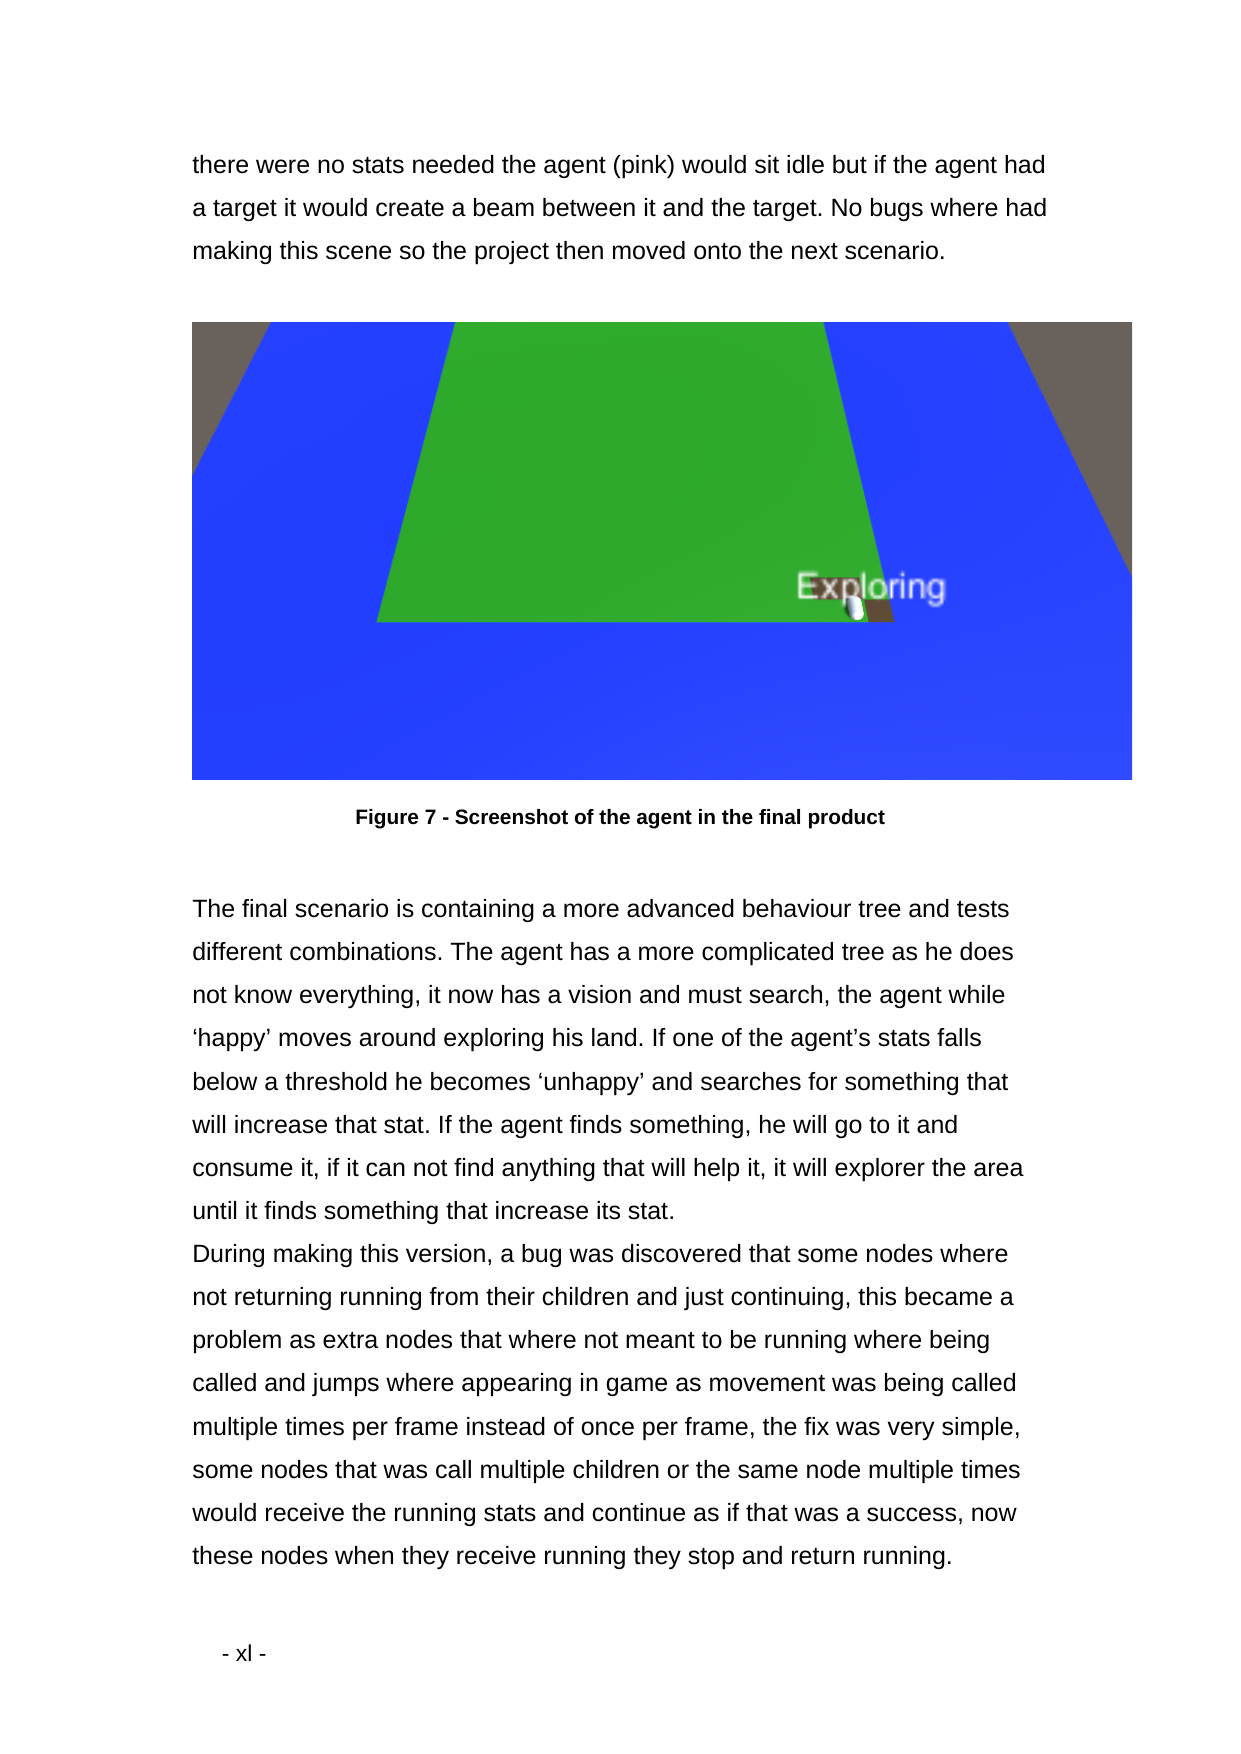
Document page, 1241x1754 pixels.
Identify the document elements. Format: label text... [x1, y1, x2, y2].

text Figure 7 - Screenshot of the agent in the final product [192, 804, 1048, 828]
text During making this version, a bug was discovered that some nodes where not returning running from their children and just continuing, this became a problem as extra nodes that where not meant to be running where being called and jumps where appearing in game as movement was being called multiple times per frame instead of once per frame, the fix was very simple, some nodes that was call multiple children or the same node multiple times would receive the running stats and continue as if that was a success, now these nodes when they receive running they stop and return running. [192, 1239, 1048, 1569]
text The final scenario is containing a more advanced behaviour tree and tests different combinations. The agent has a more complicated tree as he does not know everything, it now has a vision and must search, the agent while ‘happy’ moves around exploring his land. If one of the agent’s stats falls below a threshold he becomes ‘unhappy’ and searches for something that will increase that stat. If the agent finds something, he will go to it and consume it, if it can not find anything that will help it, it will explorer the area until it finds something that increase its stat. [192, 894, 1048, 1224]
picture [192, 322, 1133, 780]
